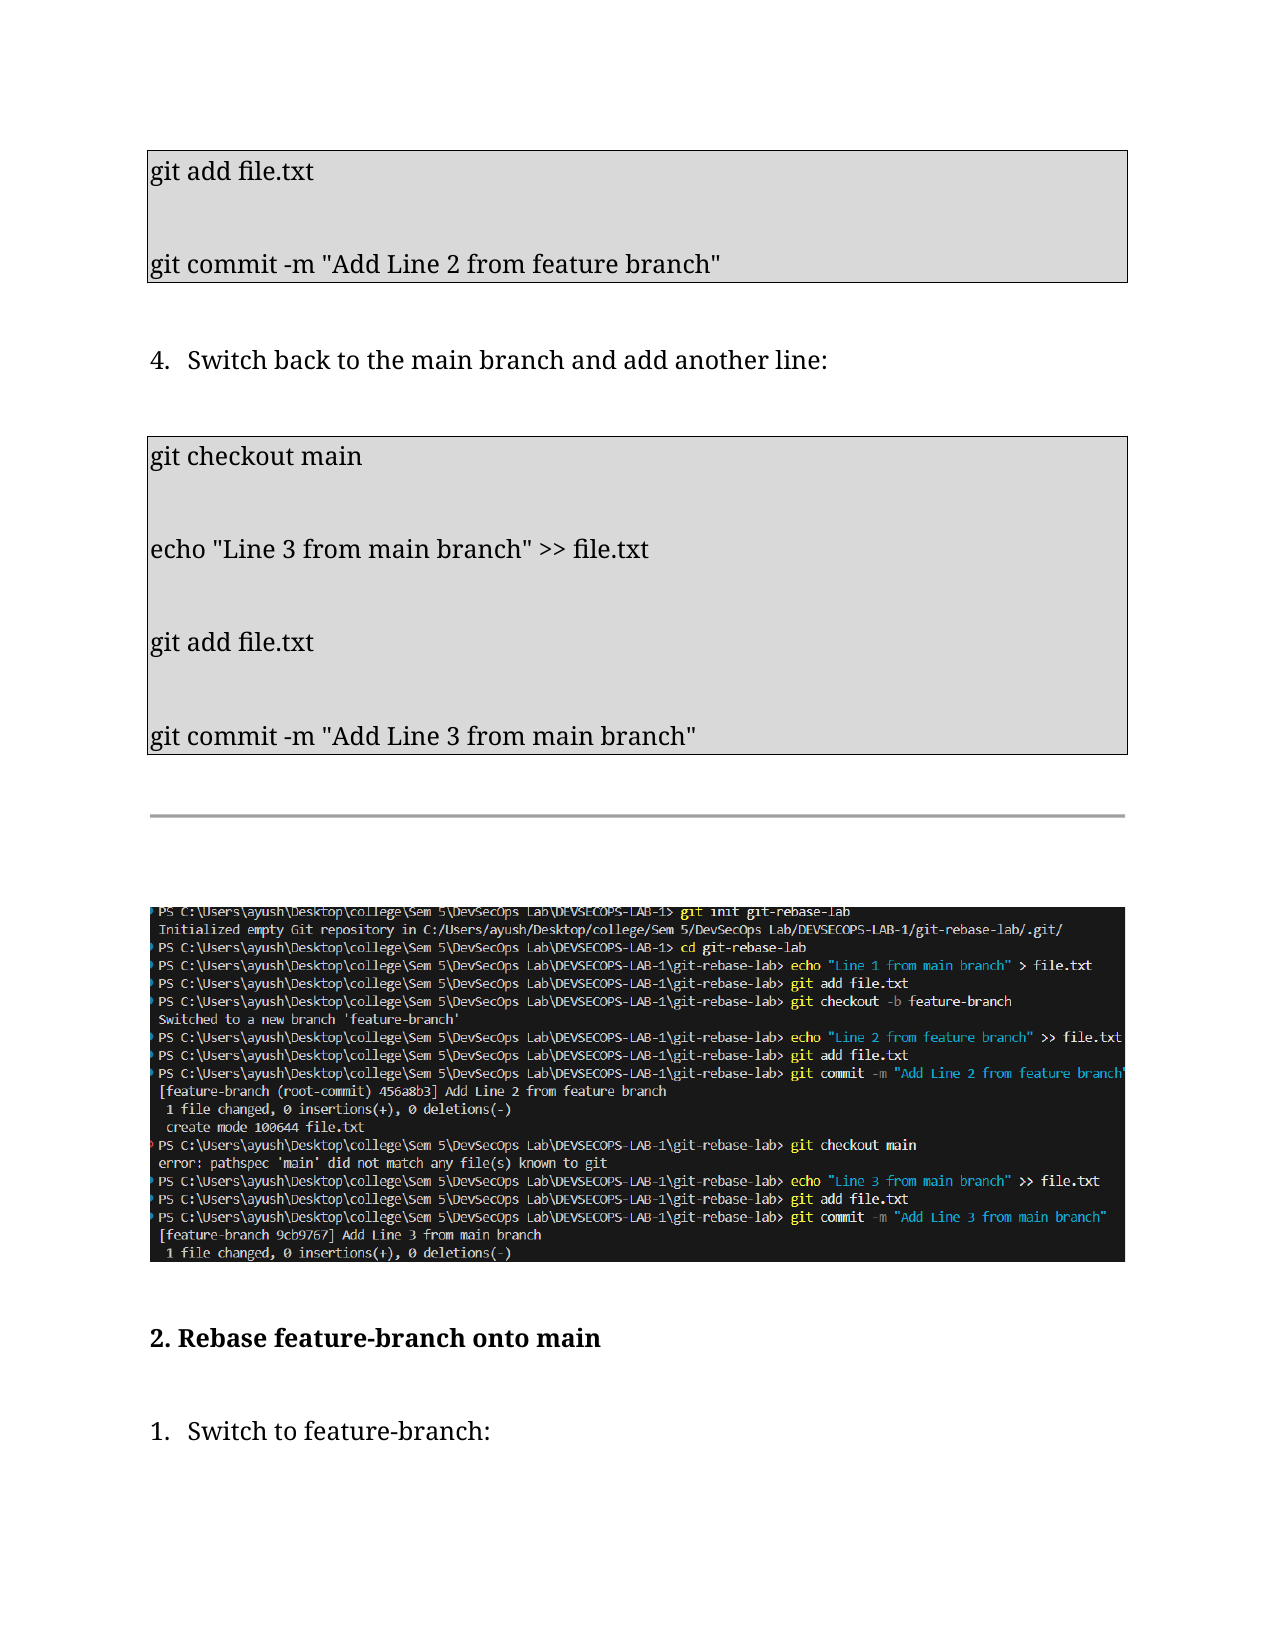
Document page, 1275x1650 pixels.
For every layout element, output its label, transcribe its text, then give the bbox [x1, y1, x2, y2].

text git checkout main [148, 437, 1127, 473]
text git add file.txt [148, 622, 1127, 659]
list Switch to feature-branch: [150, 1414, 1125, 1448]
text git add file.txt [148, 151, 1127, 187]
text echo "Line 3 from main branch" >> file.txt [148, 529, 1127, 566]
text git commit -m "Add Line 2 from feature branch" [148, 243, 1127, 282]
list Switch back to the main branch and add another line: [150, 342, 1125, 377]
picture [150, 907, 1125, 1262]
text 2. Rebase feature-branch onto main [150, 1321, 1125, 1355]
text git commit -m "Add Line 3 from main branch" [148, 715, 1127, 754]
